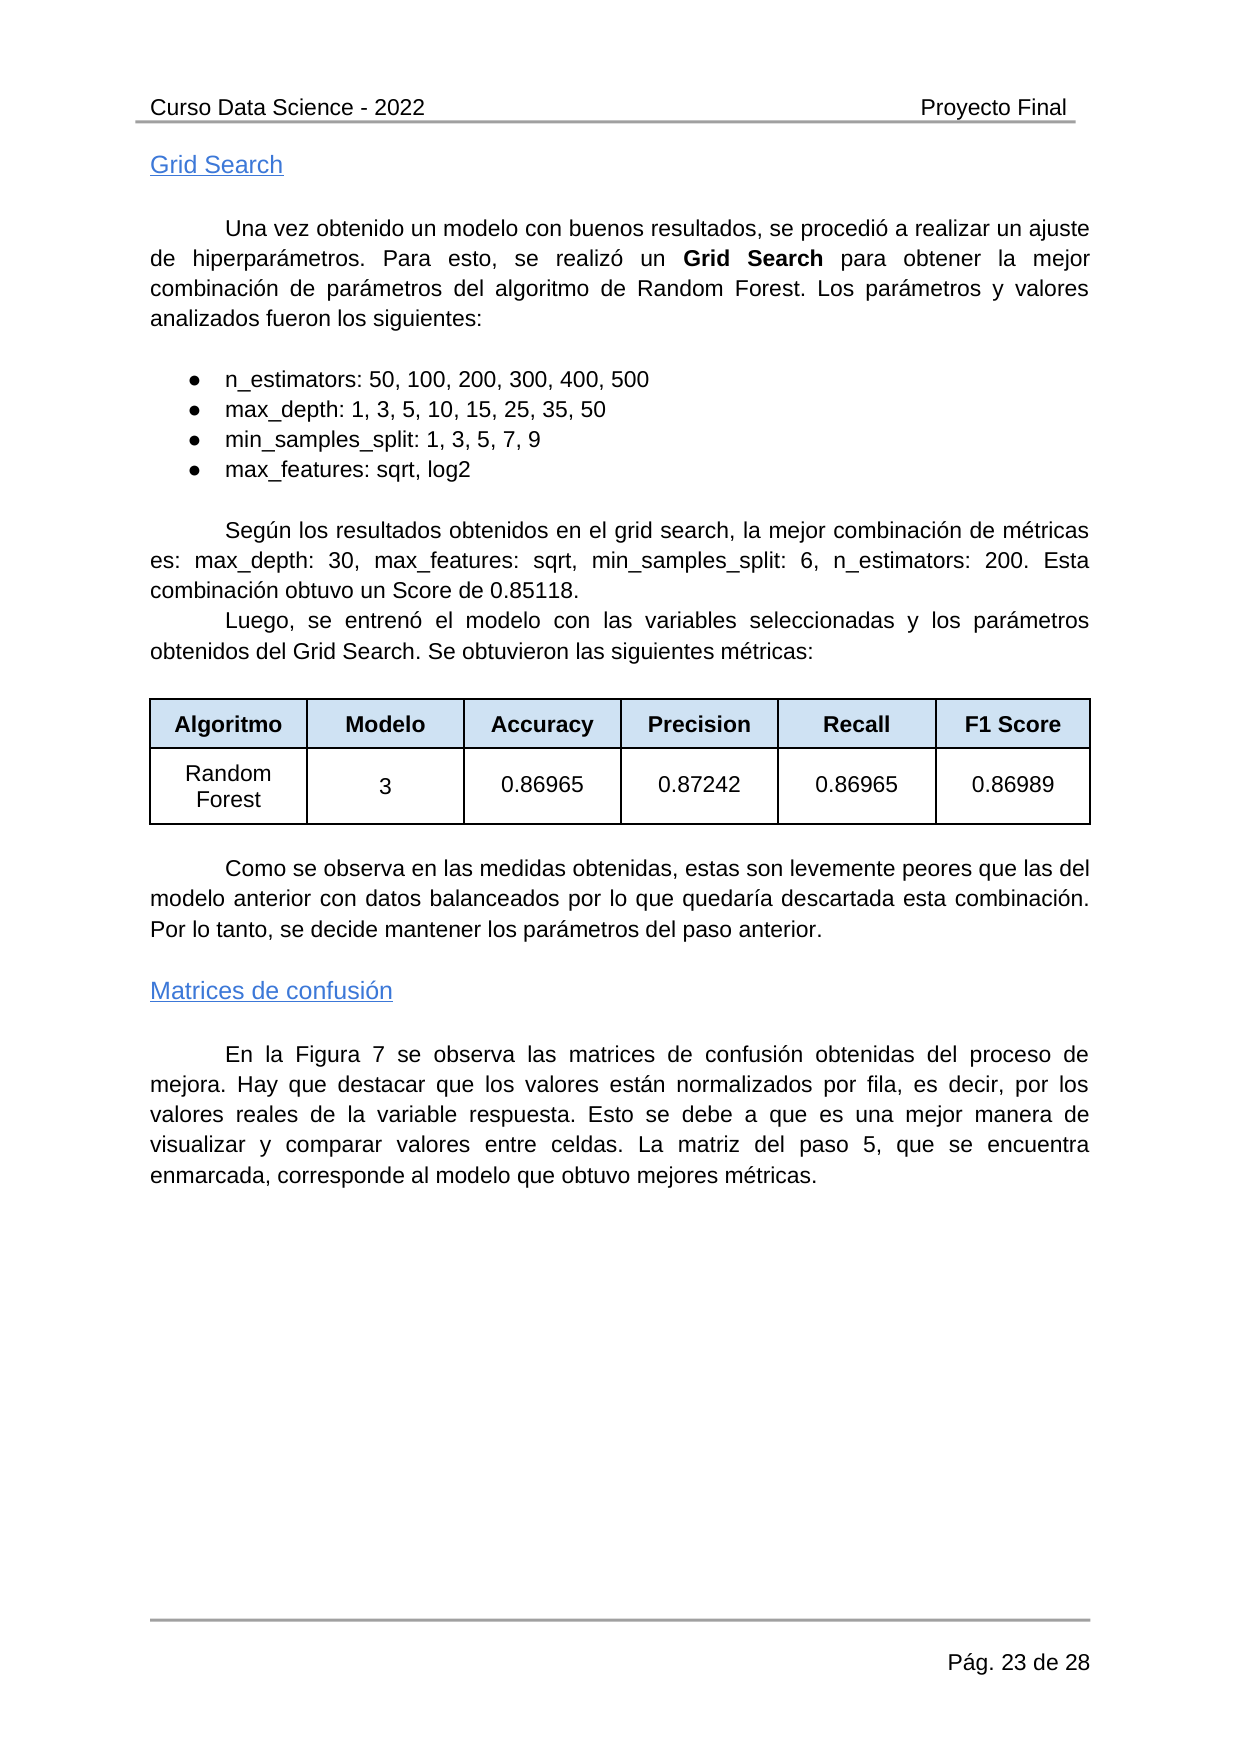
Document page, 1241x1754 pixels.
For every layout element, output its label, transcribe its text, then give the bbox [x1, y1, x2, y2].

text Una vez obtenido un modelo con buenos resultados, se procedió a realizar un ajuste de hiperparámetros. Para esto, se realizó un Grid Search para obtener la mejor combinación de parámetros del algoritmo de Random Forest. Los parámetros y valores analizados fueron los siguientes: [150, 215, 1090, 332]
list min_samples_split: 1, 3, 5, 7, 9 [187, 426, 1090, 452]
text Luego, se entrenó el modelo con las variables seleccionadas y los parámetros obtenidos del Grid Search. Se obtuvieron las siguientes métricas: [150, 607, 1090, 664]
table_header Precision [622, 700, 777, 747]
table_cell 0.86965 [779, 749, 935, 823]
list n_estimators: 50, 100, 200, 300, 400, 500 [187, 366, 1090, 392]
table_header F1 Score [937, 700, 1089, 747]
subtitle Grid Search [150, 150, 1090, 179]
table_cell 0.86989 [937, 749, 1089, 823]
table_cell 3 [308, 749, 463, 823]
table_header Modelo [308, 700, 463, 747]
subtitle Matrices de confusión [150, 976, 1090, 1005]
list max_features: sqrt, log2 [187, 456, 1090, 483]
text Según los resultados obtenidos en el grid search, la mejor combinación de métricas es: max_depth: 30, max_features: sqrt, min_samples_split: 6, n_estimators: 200. Esta combinación obtuvo un Score de 0.85118. [150, 517, 1090, 603]
list max_depth: 1, 3, 5, 10, 15, 25, 35, 50 [187, 396, 1090, 422]
text Como se observa en las medidas obtenidas, estas son levemente peores que las del modelo anterior con datos balanceados por lo que quedaría descartada esta combinación. Por lo tanto, se decide mantener los parámetros del paso anterior. [150, 855, 1090, 942]
table_cell Random Forest [151, 749, 306, 823]
table_header Algoritmo [151, 700, 306, 747]
table_header Recall [779, 700, 935, 747]
table_cell 0.87242 [622, 749, 777, 823]
table_header Accuracy [465, 700, 620, 747]
table_cell 0.86965 [465, 749, 620, 823]
text En la Figura 7 se observa las matrices de confusión obtenidas del proceso de mejora. Hay que destacar que los valores están normalizados por fila, es decir, por los valores reales de la variable respuesta. Esto se debe a que es una mejor manera de visualizar y comparar valores entre celdas. La matriz del paso 5, que se encuentra enmarcada, corresponde al modelo que obtuvo mejores métricas. [150, 1041, 1090, 1188]
